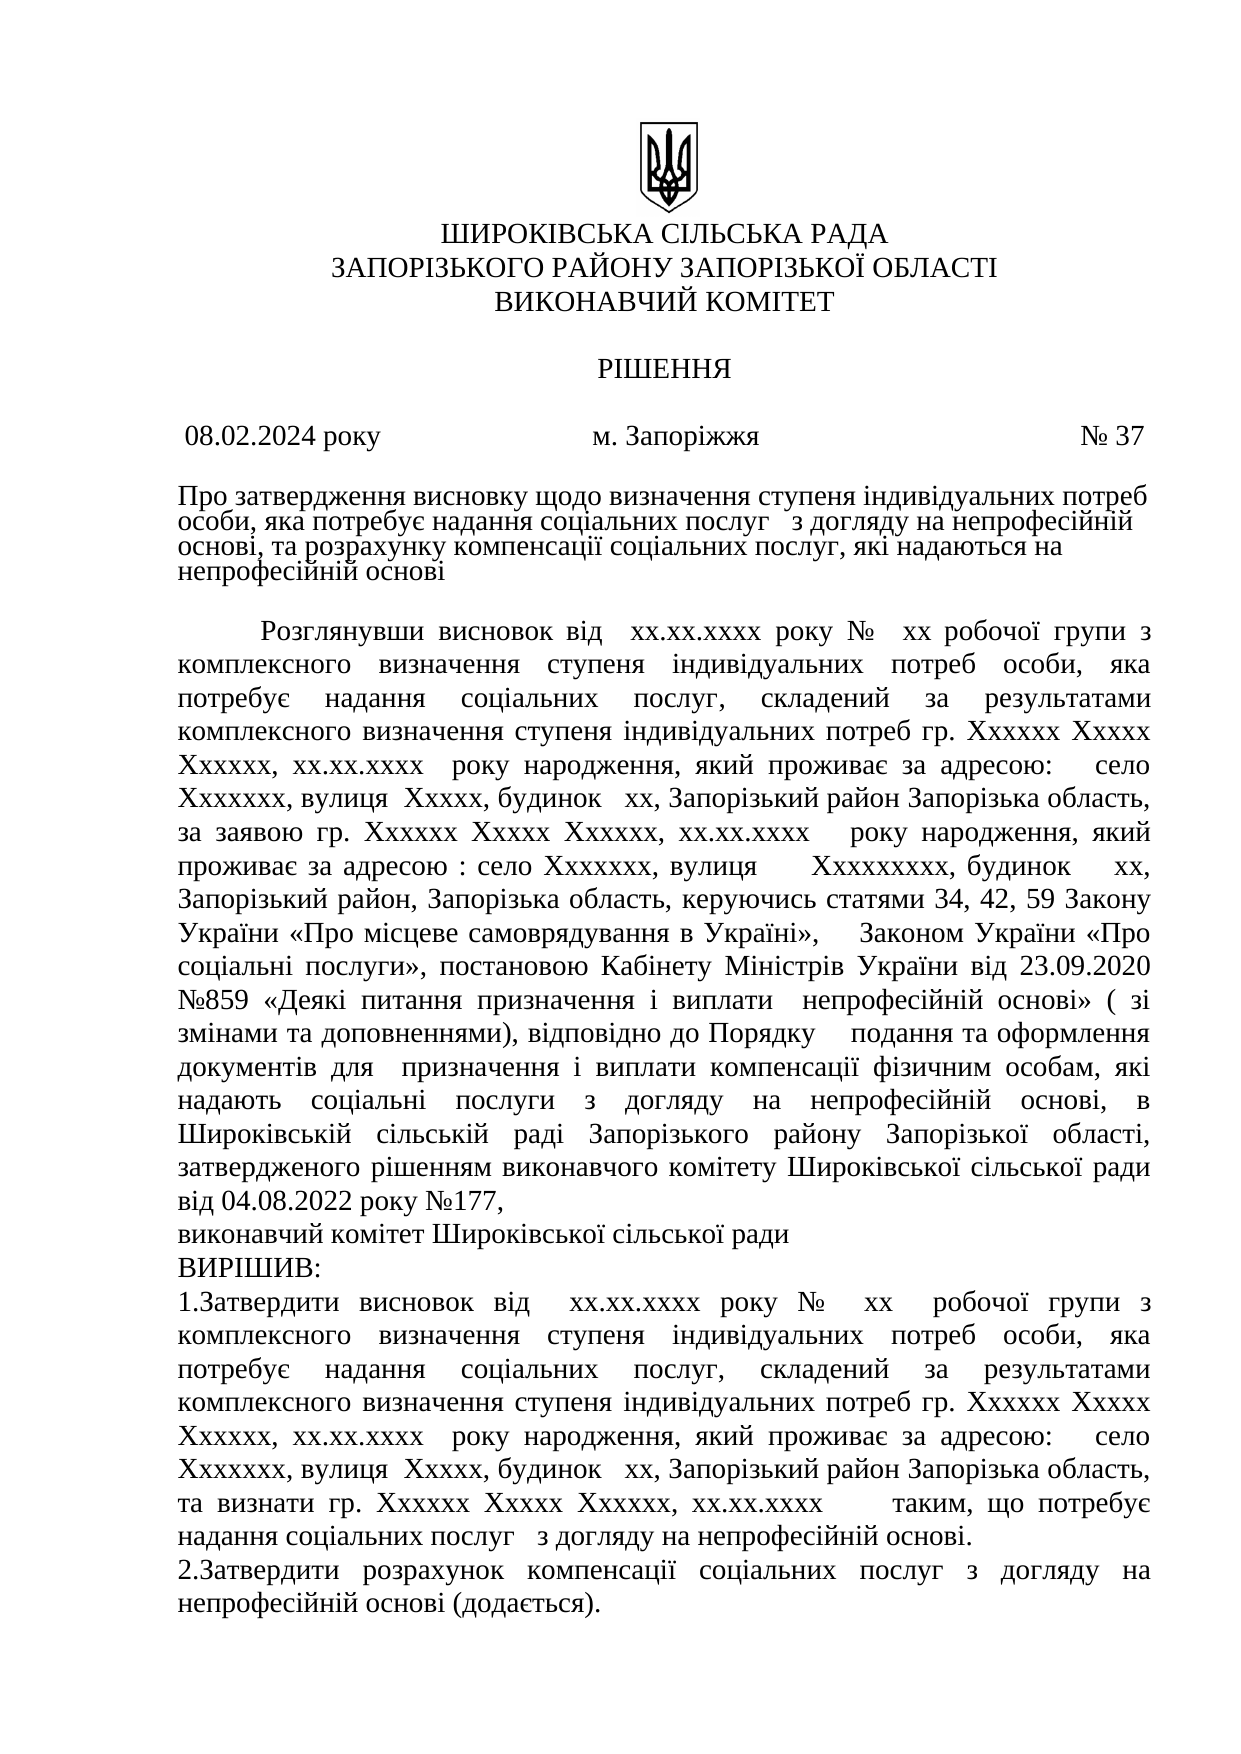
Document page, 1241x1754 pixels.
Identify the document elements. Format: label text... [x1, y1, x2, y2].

text Про затвердження висновку щодо визначення ступеня індивідуальних потреб особи, яка потребує надання соціальних послуг з догляду на непрофесійній основі, та розрахунку компенсації соціальних послуг, які надаються на непрофесійній основі [177, 485, 1152, 585]
text ВИКОНАВЧИЙ КОМІТЕТ [177, 284, 1152, 317]
text 2.Затвердити розрахунок компенсації соціальних послуг з догляду на непрофесійній основі (додається). [177, 1552, 1152, 1619]
text ШИРОКІВСЬКА СІЛЬСЬКА РАДА [177, 217, 1152, 250]
text 08.02.2024 року м. Запоріжжя № 37 [177, 418, 1152, 451]
text виконавчий комітет Широківської сільської ради [177, 1217, 1152, 1250]
text ЗАПОРІЗЬКОГО РАЙОНУ ЗАПОРІЗЬКОЇ ОБЛАСТІ [177, 250, 1152, 284]
text 1.Затвердити висновок від хх.хх.хххх року № хх робочої групи з комплексного визначення ступеня індивідуальних потреб особи, яка потребує надання соціальних послуг, складений за результатами комплексного визначення ступеня індивідуальних потреб гр. Хххххх Ххххх Хххххх, хх.хх.хххх року народження, який проживає за адресою: село Ххххххх, вулиця Ххххх, будинок хх, Запорізький район Запорізька область, та визнати гр. Хххххх Ххххх Хххххх, хх.хх.хххх таким, що потребує надання соціальних послуг з догляду на непрофесійній основі. [177, 1284, 1152, 1552]
text Розглянувши висновок від хх.хх.хххх року № хх робочої групи з комплексного визначення ступеня індивідуальних потреб особи, яка потребує надання соціальних послуг, складений за результатами комплексного визначення ступеня індивідуальних потреб гр. Хххххх Ххххх Хххххх, хх.хх.хххх року народження, який проживає за адресою: село Ххххххх, вулиця Ххххх, будинок хх, Запорізький район Запорізька область, за заявою гр. Хххххх Ххххх Хххххх, хх.хх.хххх року народження, який проживає за адресою : село Ххххххх, вулиця Ххххххххх, будинок хх, Запорізький район, Запорізька область, керуючись статями 34, 42, 59 Закону України «Про місцеве самоврядування в Україні», Законом України «Про соціальні послуги», постановою Кабінету Міністрів України від 23.09.2020 №859 «Деякі питання призначення і виплати непрофесійній основі» ( зі змінами та доповненнями), відповідно до Порядку подання та оформлення документів для призначення і виплати компенсації фізичним особам, які надають соціальні послуги з догляду на непрофесійній основі, в Широківській сільській раді Запорізького району Запорізької області, затвердженого рішенням виконавчого комітету Широківської сільської ради від 04.08.2022 року №177, [177, 613, 1152, 1217]
text РІШЕННЯ [177, 351, 1152, 384]
text ВИРІШИВ: [177, 1250, 1152, 1284]
